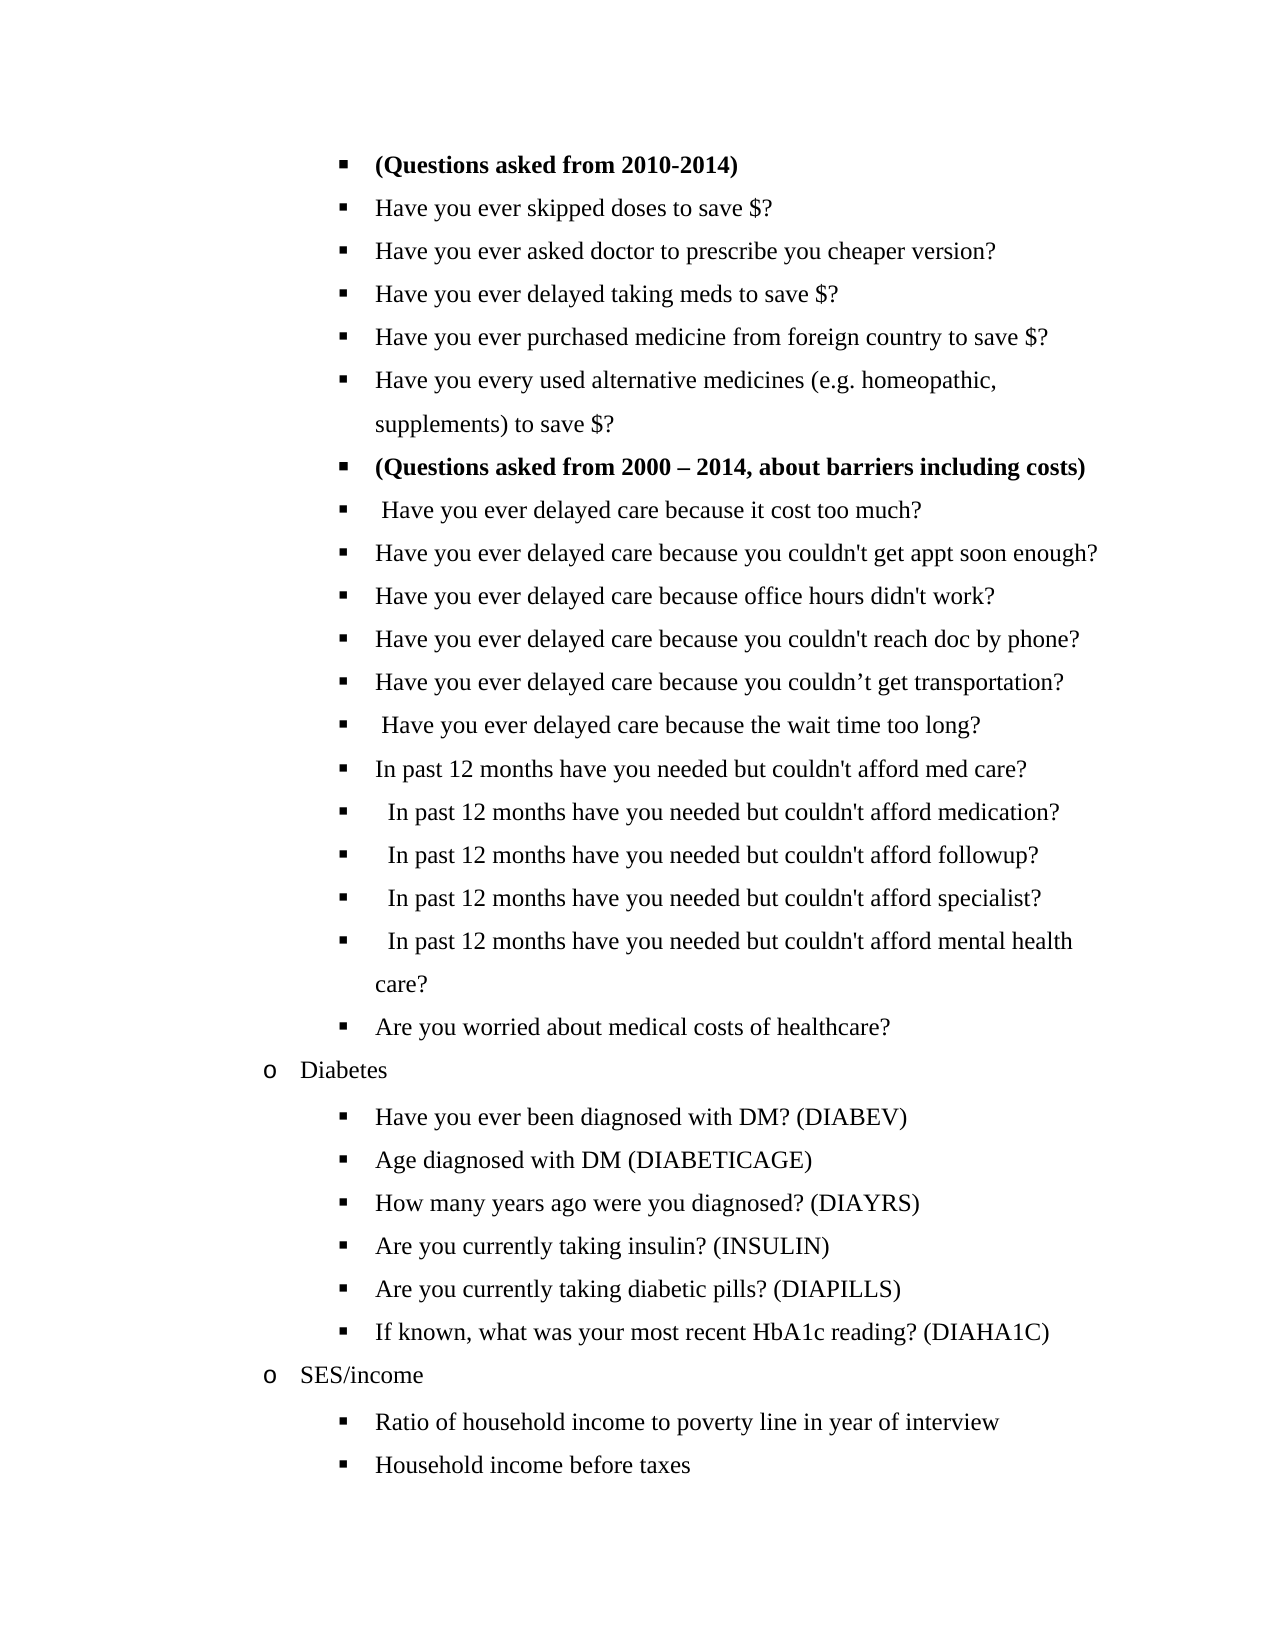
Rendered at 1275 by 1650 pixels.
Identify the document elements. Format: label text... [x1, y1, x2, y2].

list How many years ago were you diagnosed? (DIAYRS) [337, 1188, 1125, 1217]
list Household income before taxes [337, 1450, 1125, 1479]
list In past 12 months have you needed but couldn't afford medication? [337, 797, 1125, 826]
list In past 12 months have you needed but couldn't afford specialist? [337, 883, 1125, 912]
list Have you ever been diagnosed with DM? (DIABEV) [337, 1102, 1125, 1131]
list Have you ever delayed care because you couldn’t get transportation? [337, 667, 1125, 696]
list Have you ever delayed taking meds to save $? [337, 279, 1125, 308]
list Have you ever asked doctor to prescribe you cheaper version? [337, 236, 1125, 265]
list Have you ever delayed care because the wait time too long? [337, 711, 1125, 739]
list Have you ever delayed care because you couldn't reach doc by phone? [337, 624, 1125, 653]
list Have you every used alternative medicines (e.g. homeopathic, supplements) to save $? [337, 366, 1125, 437]
list SES/income [262, 1361, 1125, 1391]
list If known, what was your most recent HbA1c reading? (DIAHA1C) [337, 1317, 1125, 1346]
list (Questions asked from 2010-2014) [337, 150, 1125, 179]
list Have you ever delayed care because you couldn't get appt soon enough? [337, 538, 1125, 567]
list Have you ever delayed care because office hours didn't work? [337, 581, 1125, 610]
list Have you ever delayed care because it cost too much? [337, 495, 1125, 524]
list Are you currently taking insulin? (INSULIN) [337, 1231, 1125, 1260]
list Diabetes [262, 1056, 1125, 1086]
list In past 12 months have you needed but couldn't afford followup? [337, 840, 1125, 869]
list Are you currently taking diabetic pills? (DIAPILLS) [337, 1274, 1125, 1303]
list (Questions asked from 2000 – 2014, about barriers including costs) [337, 452, 1125, 481]
list Ratio of household income to poverty line in year of interview [337, 1407, 1125, 1436]
list Age diagnosed with DM (DIABETICAGE) [337, 1145, 1125, 1174]
list In past 12 months have you needed but couldn't afford med care? [337, 754, 1125, 782]
list Have you ever purchased medicine from foreign country to save $? [337, 322, 1125, 351]
list In past 12 months have you needed but couldn't afford mental health care? [337, 926, 1125, 998]
list Have you ever skipped doses to save $? [337, 193, 1125, 222]
list Are you worried about medical costs of healthcare? [337, 1012, 1125, 1041]
